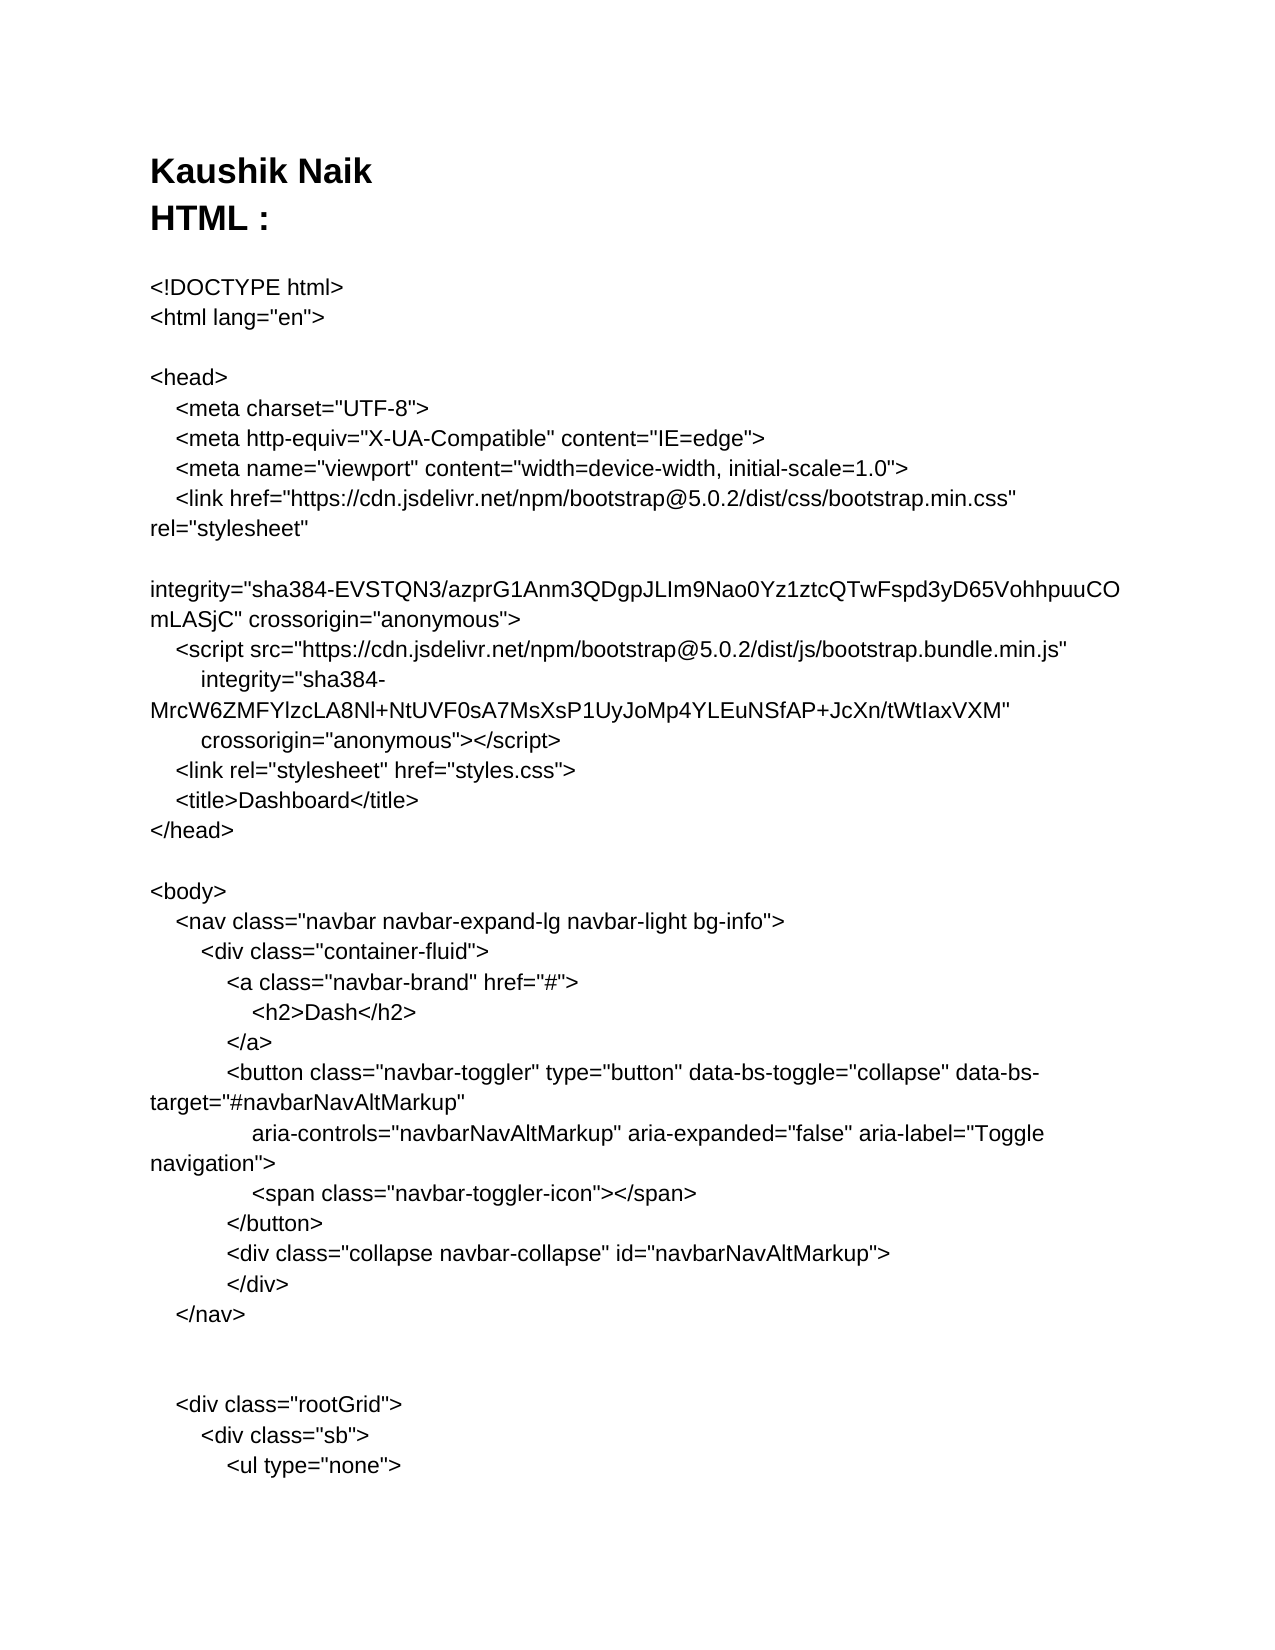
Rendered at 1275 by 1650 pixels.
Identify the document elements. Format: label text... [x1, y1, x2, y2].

text <div class="container-fluid"> [150, 938, 1125, 965]
text HTML : [150, 197, 1125, 237]
text <head> [150, 364, 1125, 391]
text <button class="navbar-toggler" type="button" data-bs-toggle="collapse" data-bs-target="#navbarNavAltMarkup" [150, 1059, 1125, 1116]
text <ul type="none"> [150, 1452, 1125, 1478]
text </div> [150, 1271, 1125, 1297]
text crossorigin="anonymous"></script> [150, 727, 1125, 753]
text </button> [150, 1210, 1125, 1237]
text <meta http-equiv="X-UA-Compatible" content="IE=edge"> [150, 425, 1125, 451]
text <meta name="viewport" content="width=device-width, initial-scale=1.0"> [150, 455, 1125, 481]
text <div class="collapse navbar-collapse" id="navbarNavAltMarkup"> [150, 1240, 1125, 1267]
text <html lang="en"> [150, 304, 1125, 330]
text Kaushik Naik [150, 150, 1125, 191]
text <script src="https://cdn.jsdelivr.net/npm/bootstrap@5.0.2/dist/js/bootstrap.bundle.min.js" [150, 636, 1125, 663]
text <body> [150, 878, 1125, 904]
text <!DOCTYPE html> [150, 274, 1125, 300]
text <span class="navbar-toggler-icon"></span> [150, 1180, 1125, 1206]
text <div class="rootGrid"> [150, 1391, 1125, 1418]
text </a> [150, 1029, 1125, 1055]
text <title>Dashboard</title> [150, 787, 1125, 814]
text </head> [150, 817, 1125, 844]
text <link rel="stylesheet" href="styles.css"> [150, 757, 1125, 783]
text <div class="sb"> [150, 1422, 1125, 1448]
text aria-controls="navbarNavAltMarkup" aria-expanded="false" aria-label="Toggle navigation"> [150, 1119, 1125, 1176]
text <h2>Dash</h2> [150, 999, 1125, 1025]
text integrity="sha384-EVSTQN3/azprG1Anm3QDgpJLIm9Nao0Yz1ztcQTwFspd3yD65VohhpuuCOmLASjC" crossorigin="anonymous"> [150, 546, 1125, 632]
text <meta charset="UTF-8"> [150, 394, 1125, 421]
text </nav> [150, 1301, 1125, 1327]
text <a class="navbar-brand" href="#"> [150, 968, 1125, 995]
text <nav class="navbar navbar-expand-lg navbar-light bg-info"> [150, 908, 1125, 934]
text integrity="sha384-MrcW6ZMFYlzcLA8Nl+NtUVF0sA7MsXsP1UyJoMp4YLEuNSfAP+JcXn/tWtIaxVXM" [150, 666, 1125, 723]
text <link href="https://cdn.jsdelivr.net/npm/bootstrap@5.0.2/dist/css/bootstrap.min.css" rel="stylesheet" [150, 485, 1125, 542]
